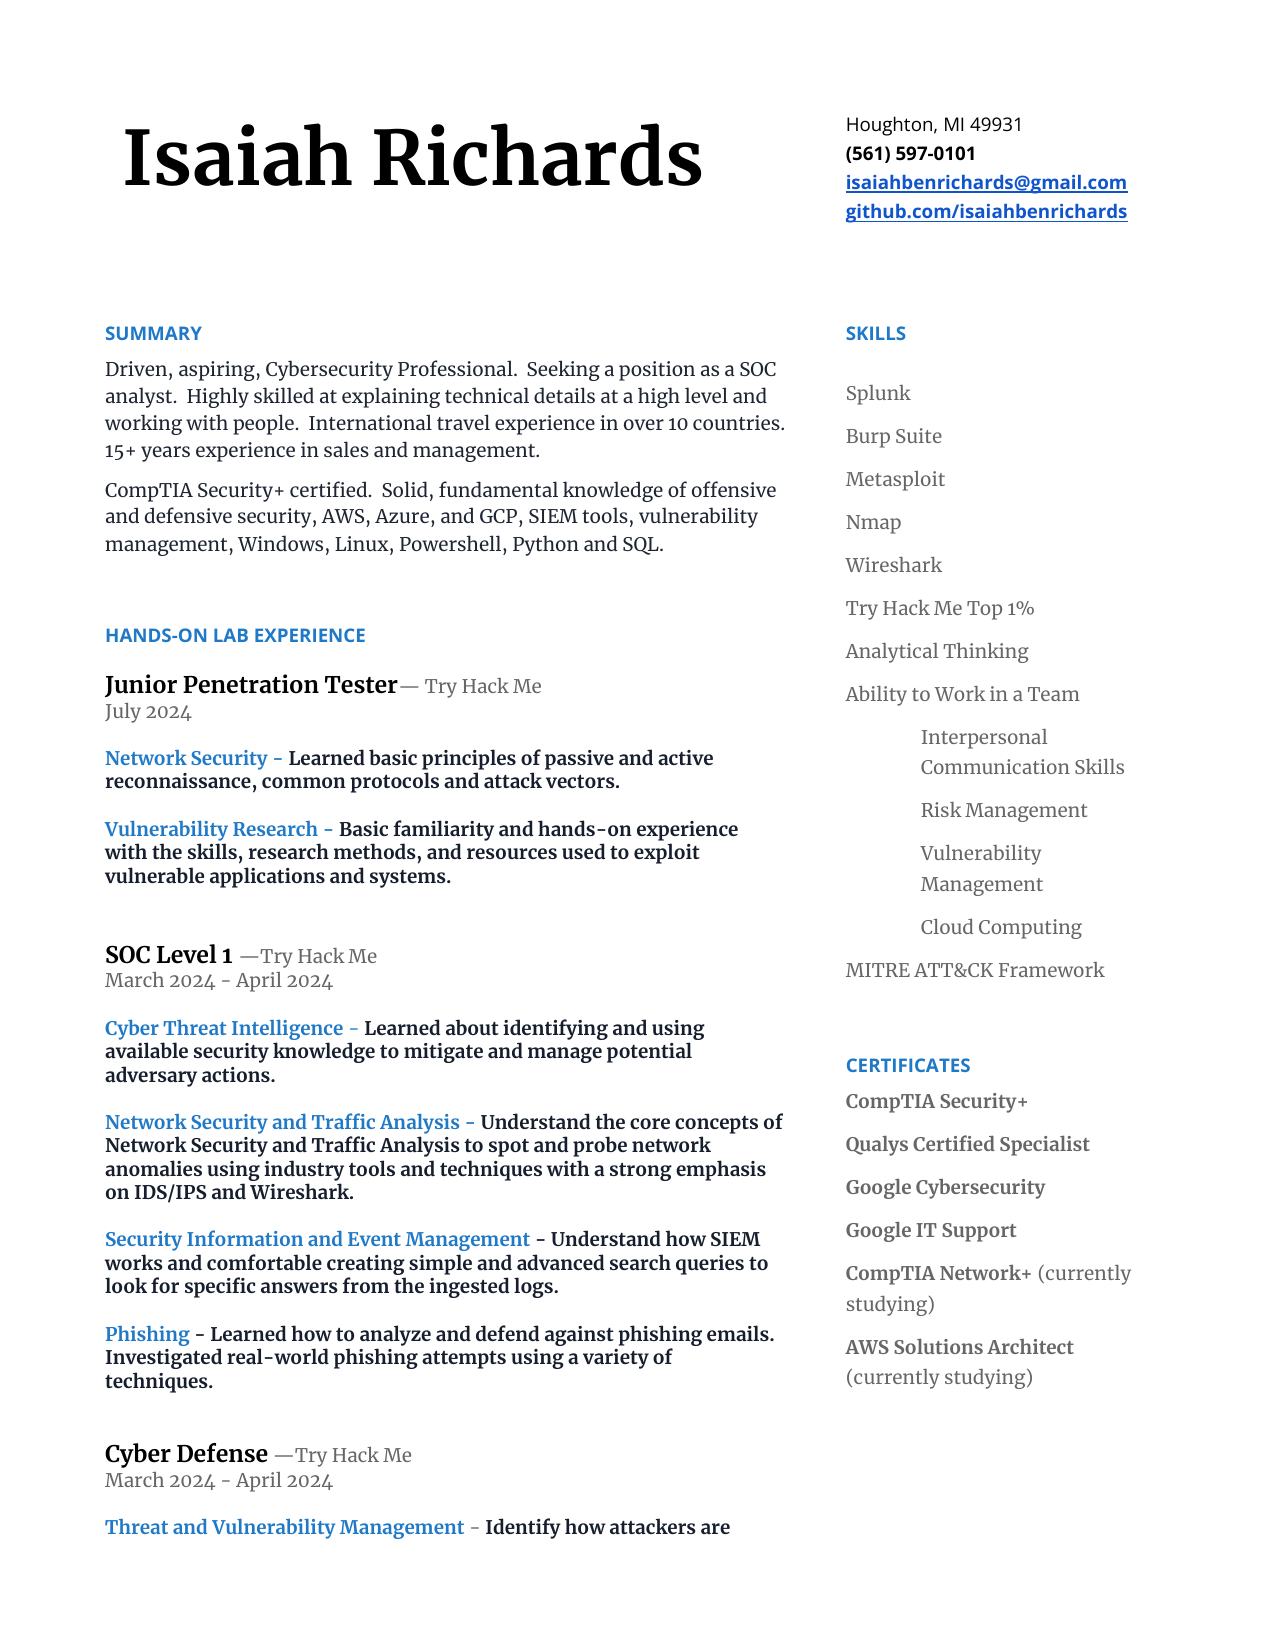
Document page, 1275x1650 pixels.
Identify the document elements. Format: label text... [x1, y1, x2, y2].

table_header Isaiah Richards [90, 96, 831, 243]
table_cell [831, 243, 1181, 1555]
table_header Houghton, MI 49931 (561) 597-0101 isaiahbenrichards@gmail.com github.com/isaiahbenrichards [831, 96, 1181, 243]
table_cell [90, 243, 831, 1555]
